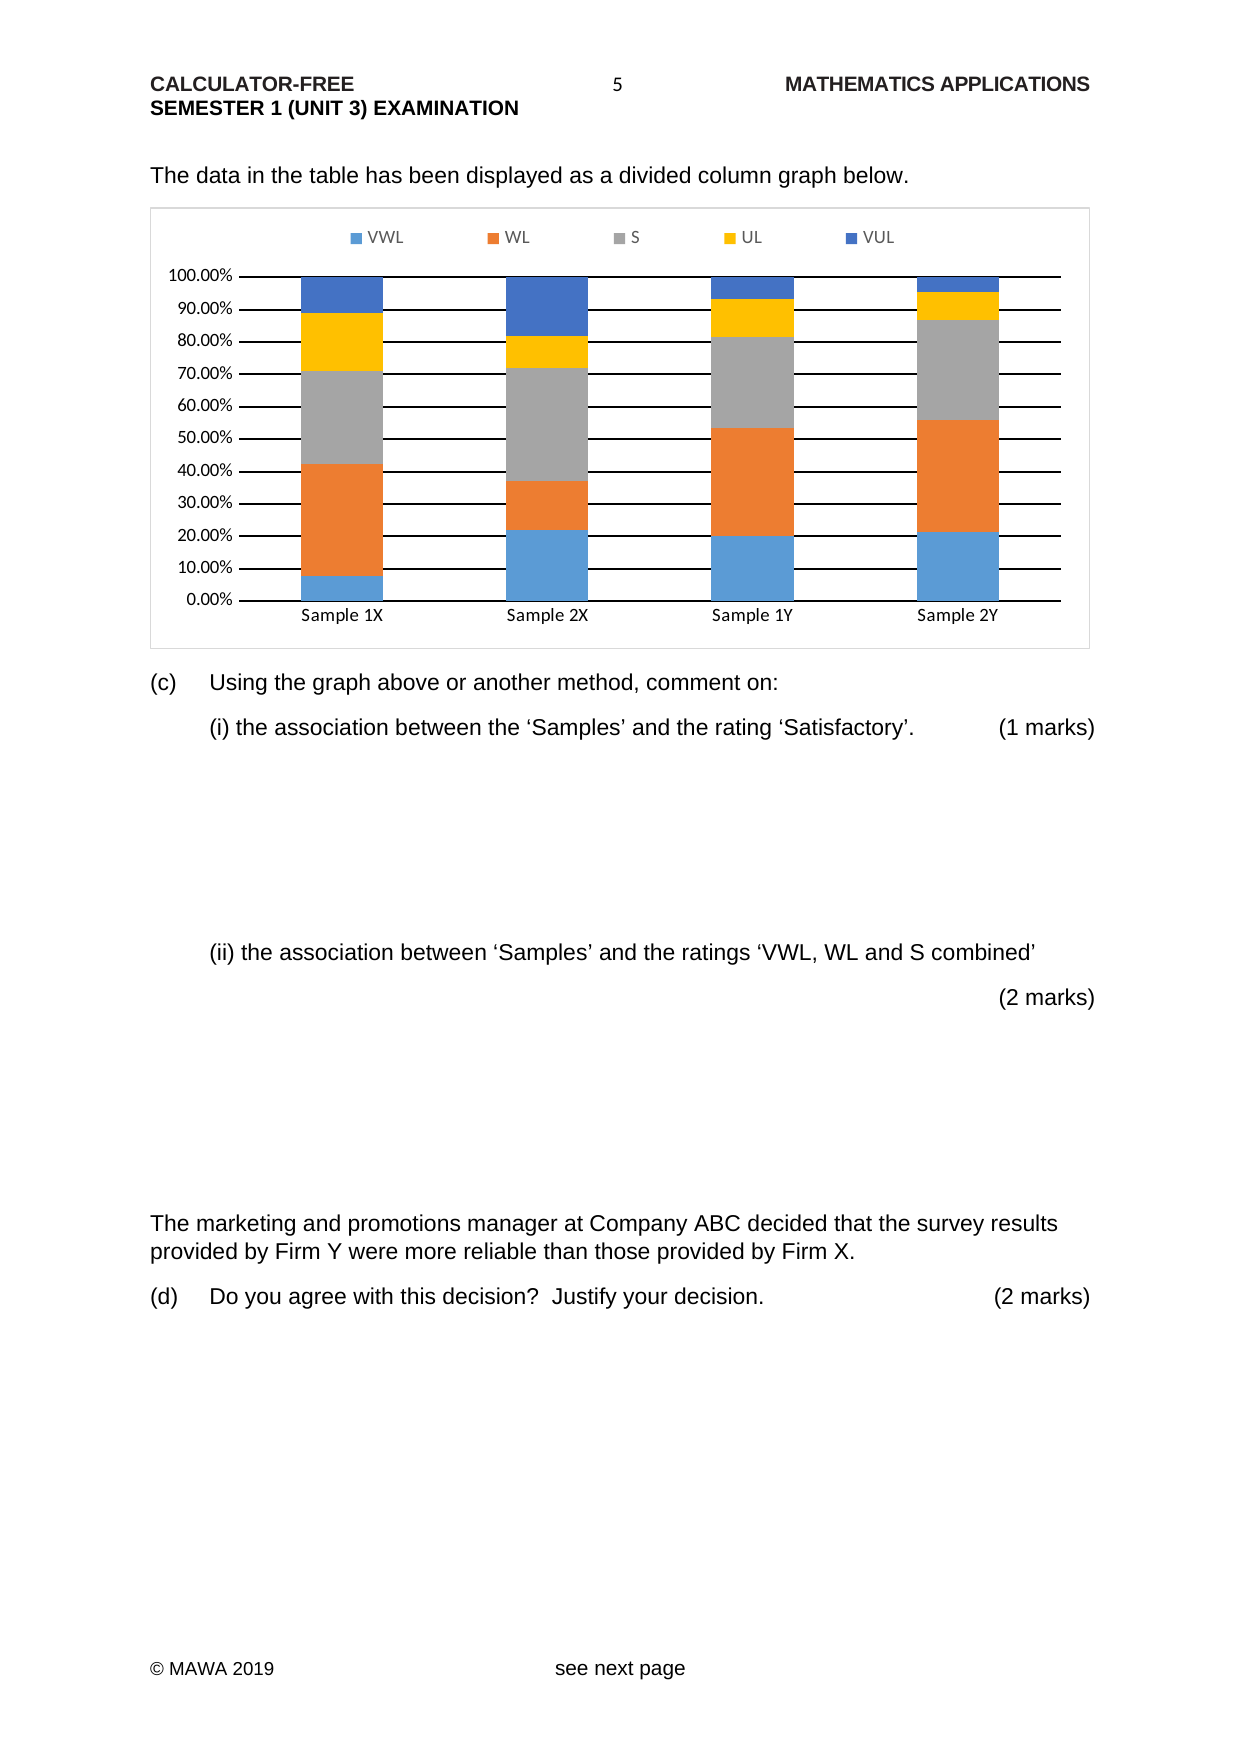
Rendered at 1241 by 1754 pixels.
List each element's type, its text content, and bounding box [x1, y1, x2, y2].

text (ii) the association between ‘Samples’ and the ratings ‘VWL, WL and S combined’ [150, 939, 1090, 965]
text (c) Using the graph above or another method, comment on: [150, 668, 1090, 695]
text The data in the table has been displayed as a divided column graph below. [150, 162, 1090, 189]
text (d) Do you agree with this decision? Justify your decision. (2 marks) [150, 1283, 1090, 1309]
text The marketing and promotions manager at Company ABC decided that the survey results provided by Firm Y were more reliable than those provided by Firm X. [150, 1210, 1090, 1264]
text (2 marks) [150, 984, 1090, 1011]
text (i) the association between the ‘Samples’ and the rating ‘Satisfactory’. (1 marks) [150, 713, 1090, 740]
